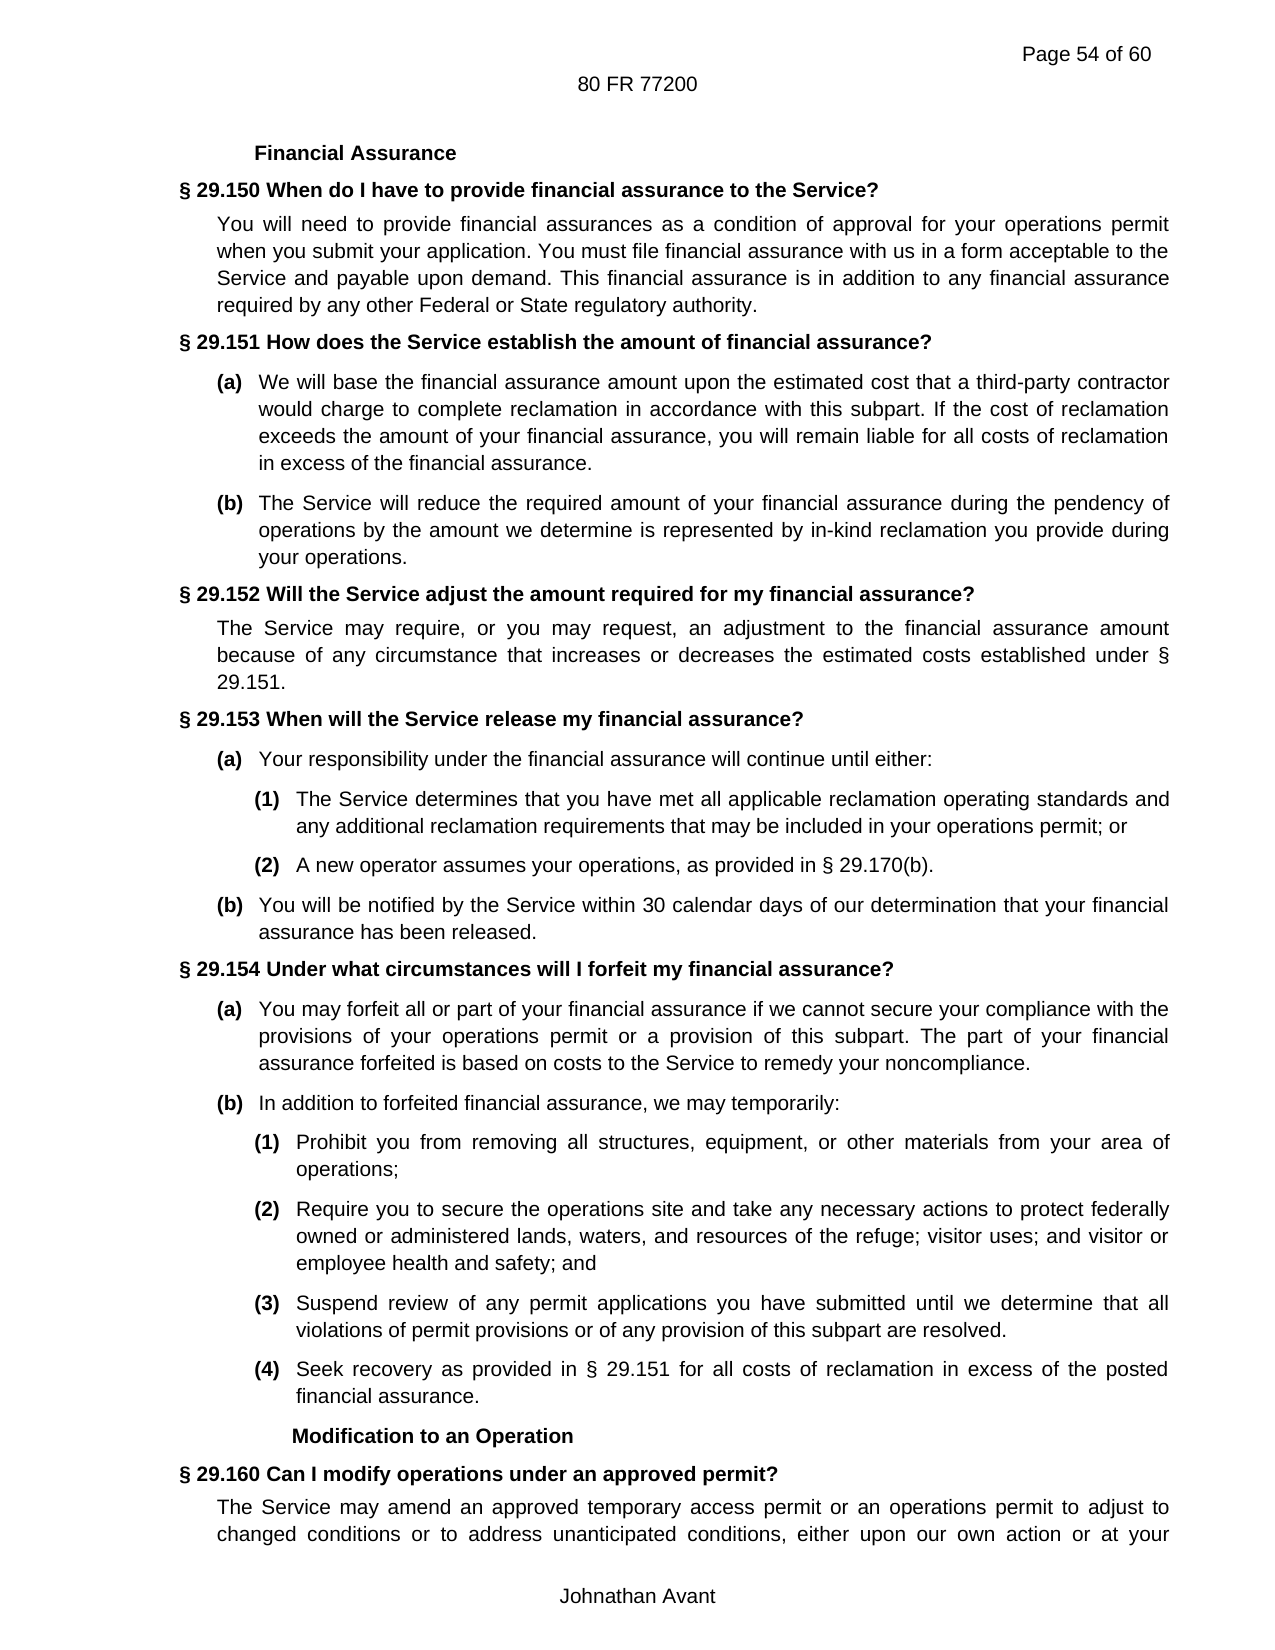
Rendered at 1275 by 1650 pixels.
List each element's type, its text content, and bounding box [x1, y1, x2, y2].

list st the amount required for my financial assurance? [179, 581, 1171, 606]
list establish the amount of financial assurance? [179, 329, 1171, 354]
list Prohibit you from removing all structures, equipment, or other materials from your area of operations; [254, 1127, 1171, 1181]
list In addition to forfeited financial assurance, we may temporarily: [217, 1087, 1171, 1114]
list We will base the financial assurance amount upon the estimated cost that a third-party contractor would charge to complete reclamation in accordance with this subpart. If the cost of reclamation exceeds the amount of your financial assurance, you will remain liable for all costs of reclamation in excess of the financial assurance. [217, 367, 1171, 475]
text Modification to an Operation [292, 1421, 1171, 1448]
list Require you to secure the operations site and take any necessary actions to protect federally owned or administered lands, waters, and resources of the refuge; visitor uses; and visitor or employee health and safety; and [254, 1194, 1171, 1275]
text The Service may require, or you may request, an adjustment to the financial assurance amount because of any circumstance that increases or decreases the estimated costs established under § 29.151. [217, 612, 1171, 694]
list release my financial assurance? [179, 706, 1171, 731]
text Financial Assurance [254, 137, 1171, 164]
list The Service will reduce the required amount of your financial assurance during the pendency of operations by the amount we determine is represented by in-kind reclamation you provide during your operations. [217, 487, 1171, 569]
list A new operator assumes your operations, as provided in § 29.170(b). [254, 850, 1171, 877]
list Seek recovery as provided in § 29.151 for all costs of reclamation in excess of the posted financial assurance. [254, 1354, 1171, 1408]
list Suspend review of any permit applications you have submitted until we determine that all violations of permit provisions or of any provision of this subpart are resolved. [254, 1287, 1171, 1342]
list You will be notified by the Service within 30 calendar days of our determination that your financial assurance has been released. [217, 889, 1171, 944]
text You will need to provide financial assurances as a condition of approval for your operations permit when you submit your application. You must file financial assurance with us in a form acceptable to the Service and payable upon demand. This financial assurance is in addition to any financial assurance required by any other Federal or State regulatory authority. [217, 208, 1171, 317]
list ns under an approved permit? [179, 1460, 1171, 1485]
list You may forfeit all or part of your financial assurance if we cannot secure your compliance with the provisions of your operations permit or a provision of this subpart. The part of your financial assurance forfeited is based on costs to the Service to remedy your noncompliance. [217, 994, 1171, 1075]
list vide financial assurance to the Service? [179, 177, 1171, 202]
list Your responsibility under the financial assurance will continue until either: [217, 744, 1171, 771]
list ces will I forfeit my financial assurance? [179, 956, 1171, 981]
list The Service determines that you have met all applicable reclamation operating standards and any additional reclamation requirements that may be included in your operations permit; or [254, 783, 1171, 837]
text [217, 1492, 1171, 1546]
